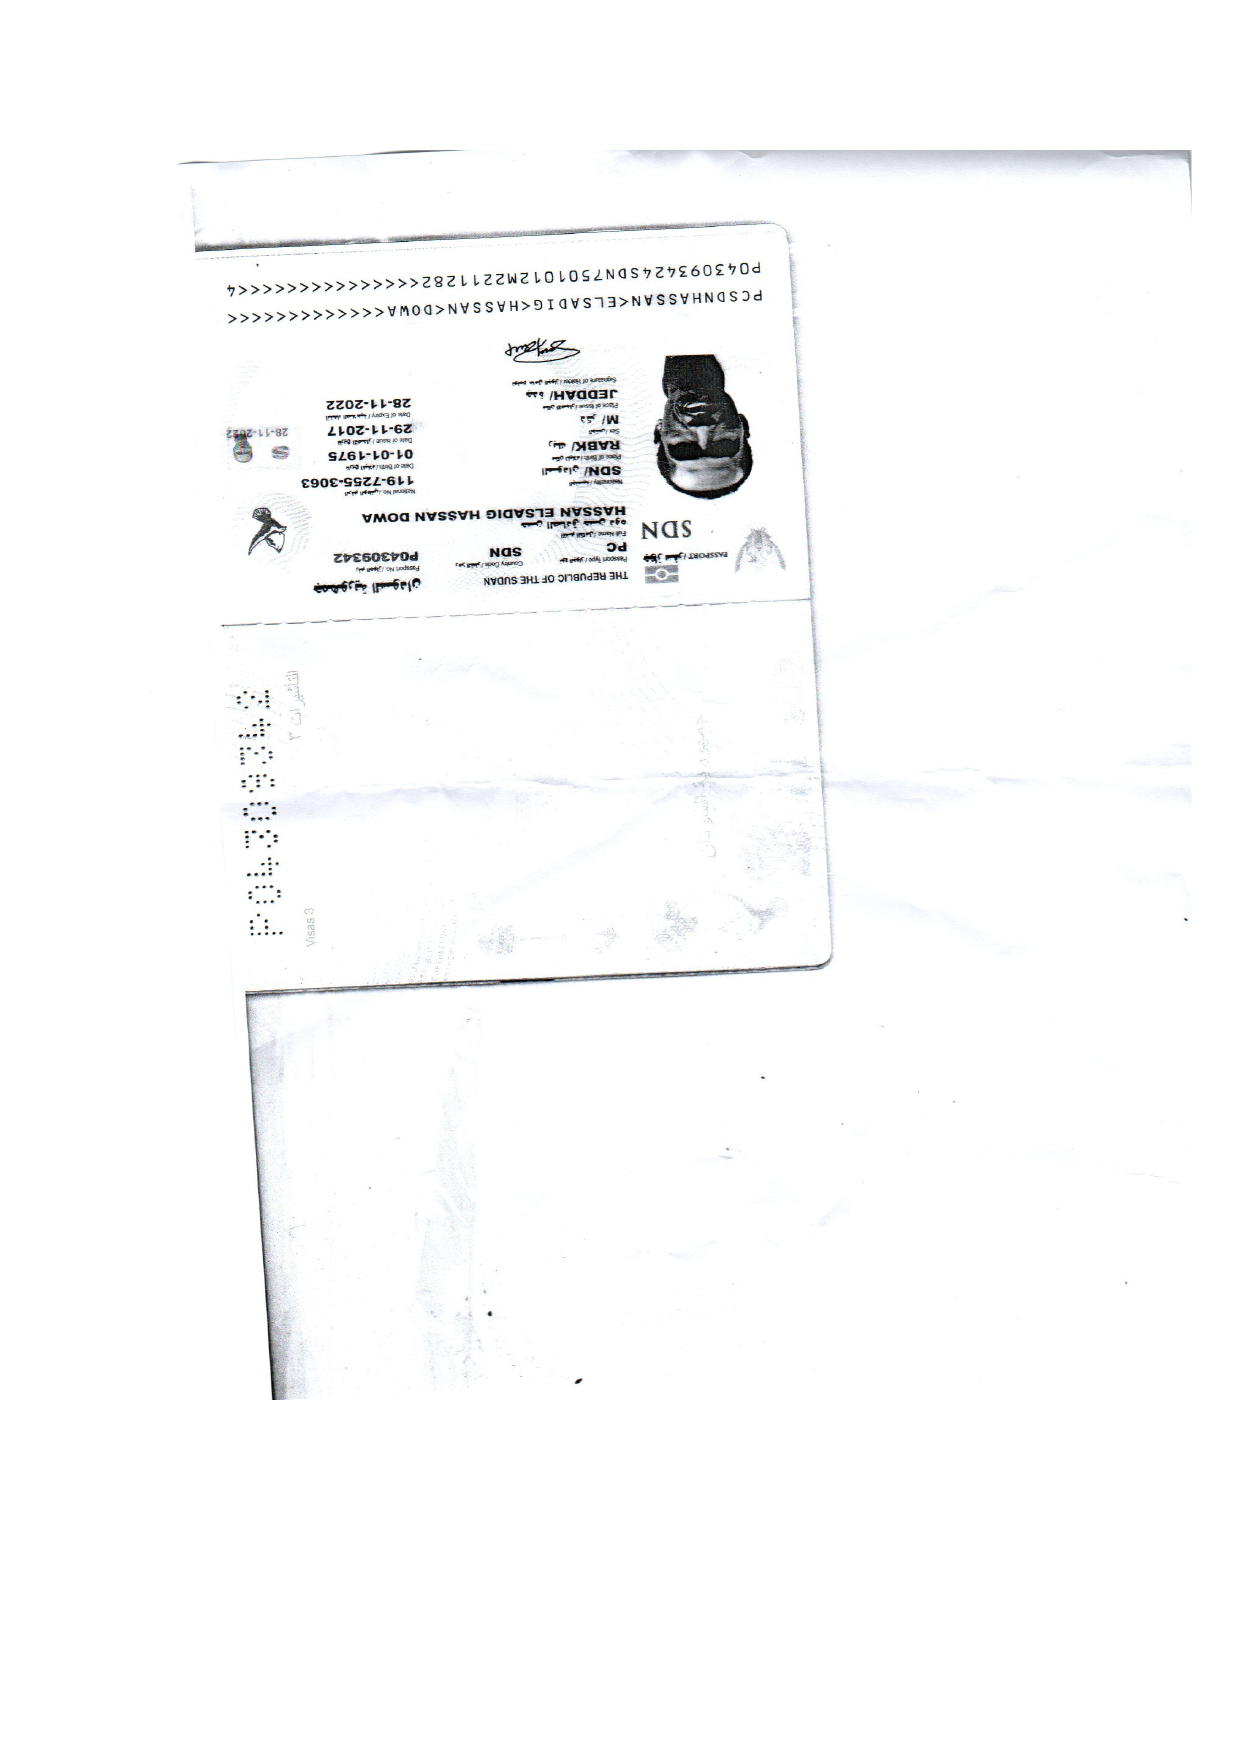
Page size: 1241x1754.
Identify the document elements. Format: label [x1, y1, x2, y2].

picture [150, 150, 1192, 1400]
